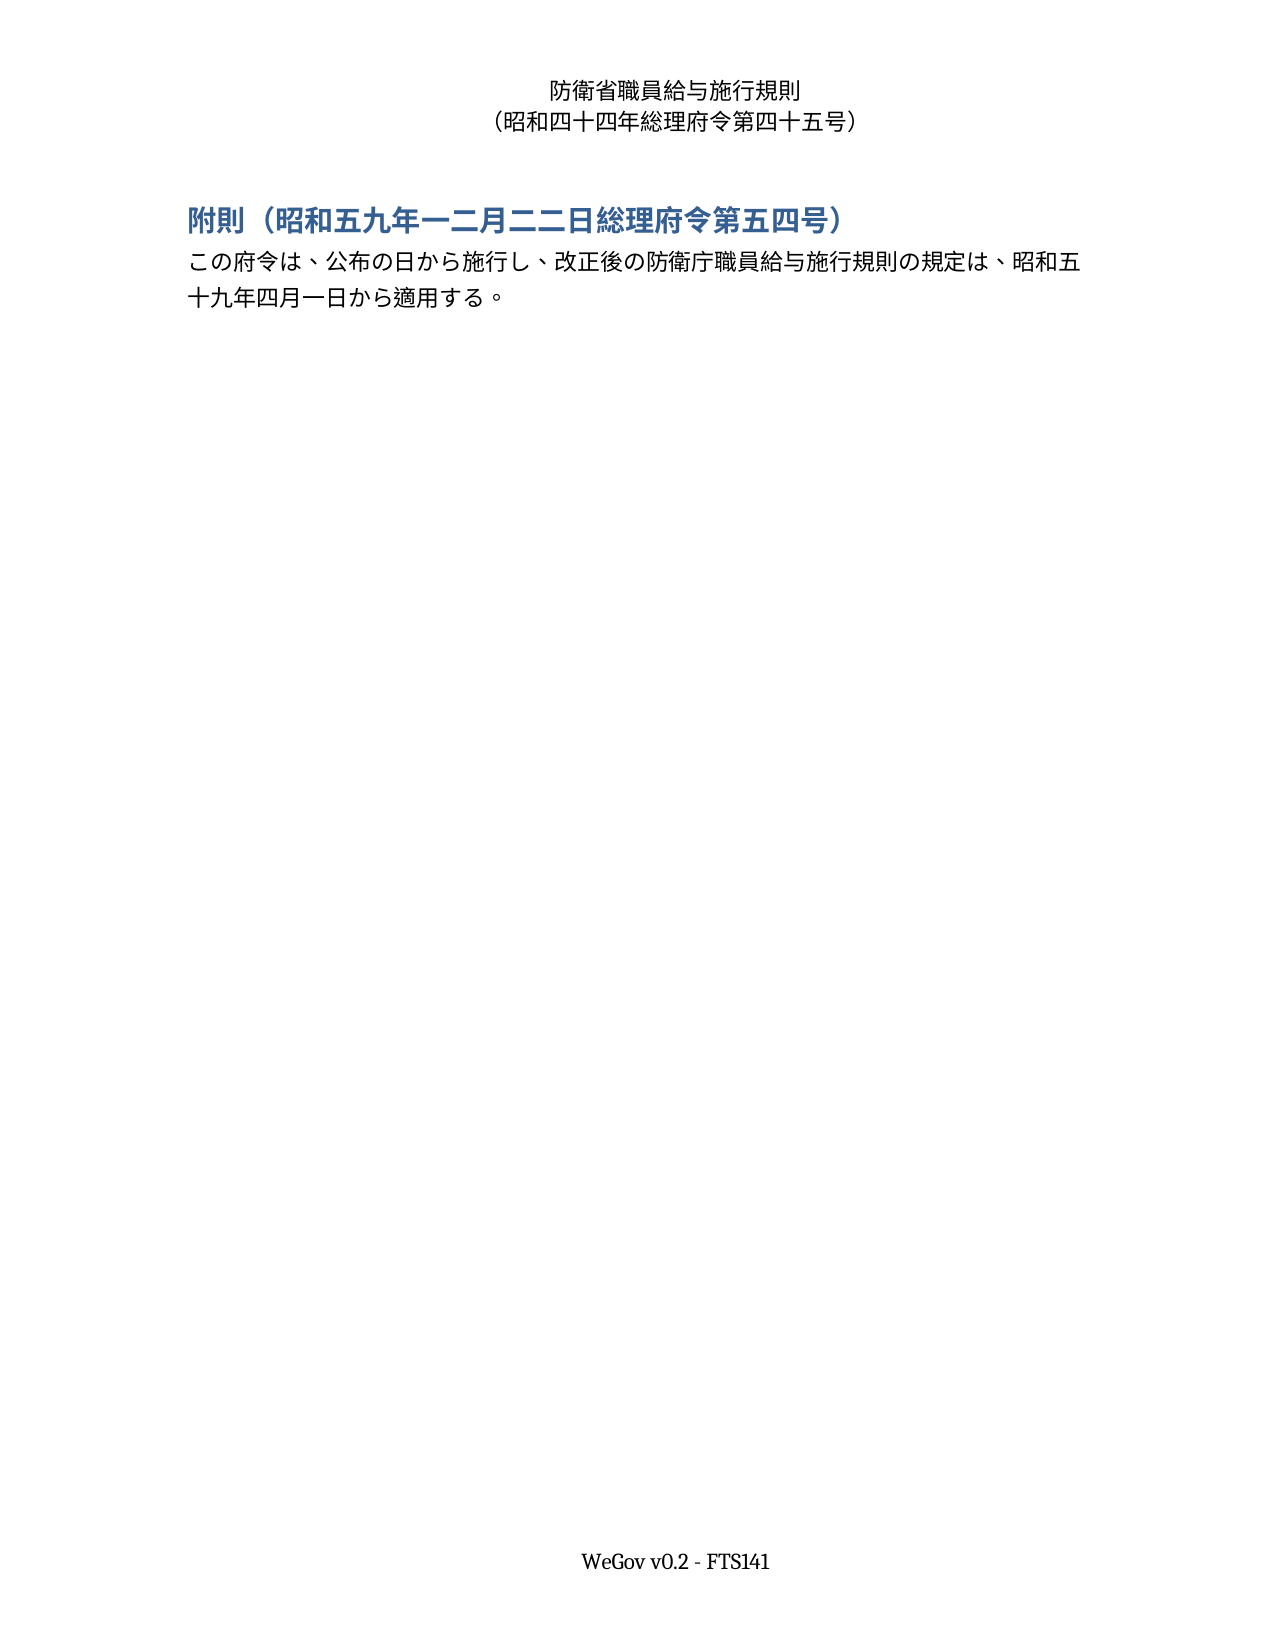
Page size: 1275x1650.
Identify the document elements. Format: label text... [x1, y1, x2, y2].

subtitle 附則（昭和五九年一二月二二日総理府令第五四号） [187, 200, 1087, 240]
text この府令は、公布の日から施行し、改正後の防衛庁職員給与施行規則の規定は、昭和五十九年四月一日から適用する。 [187, 246, 1087, 313]
